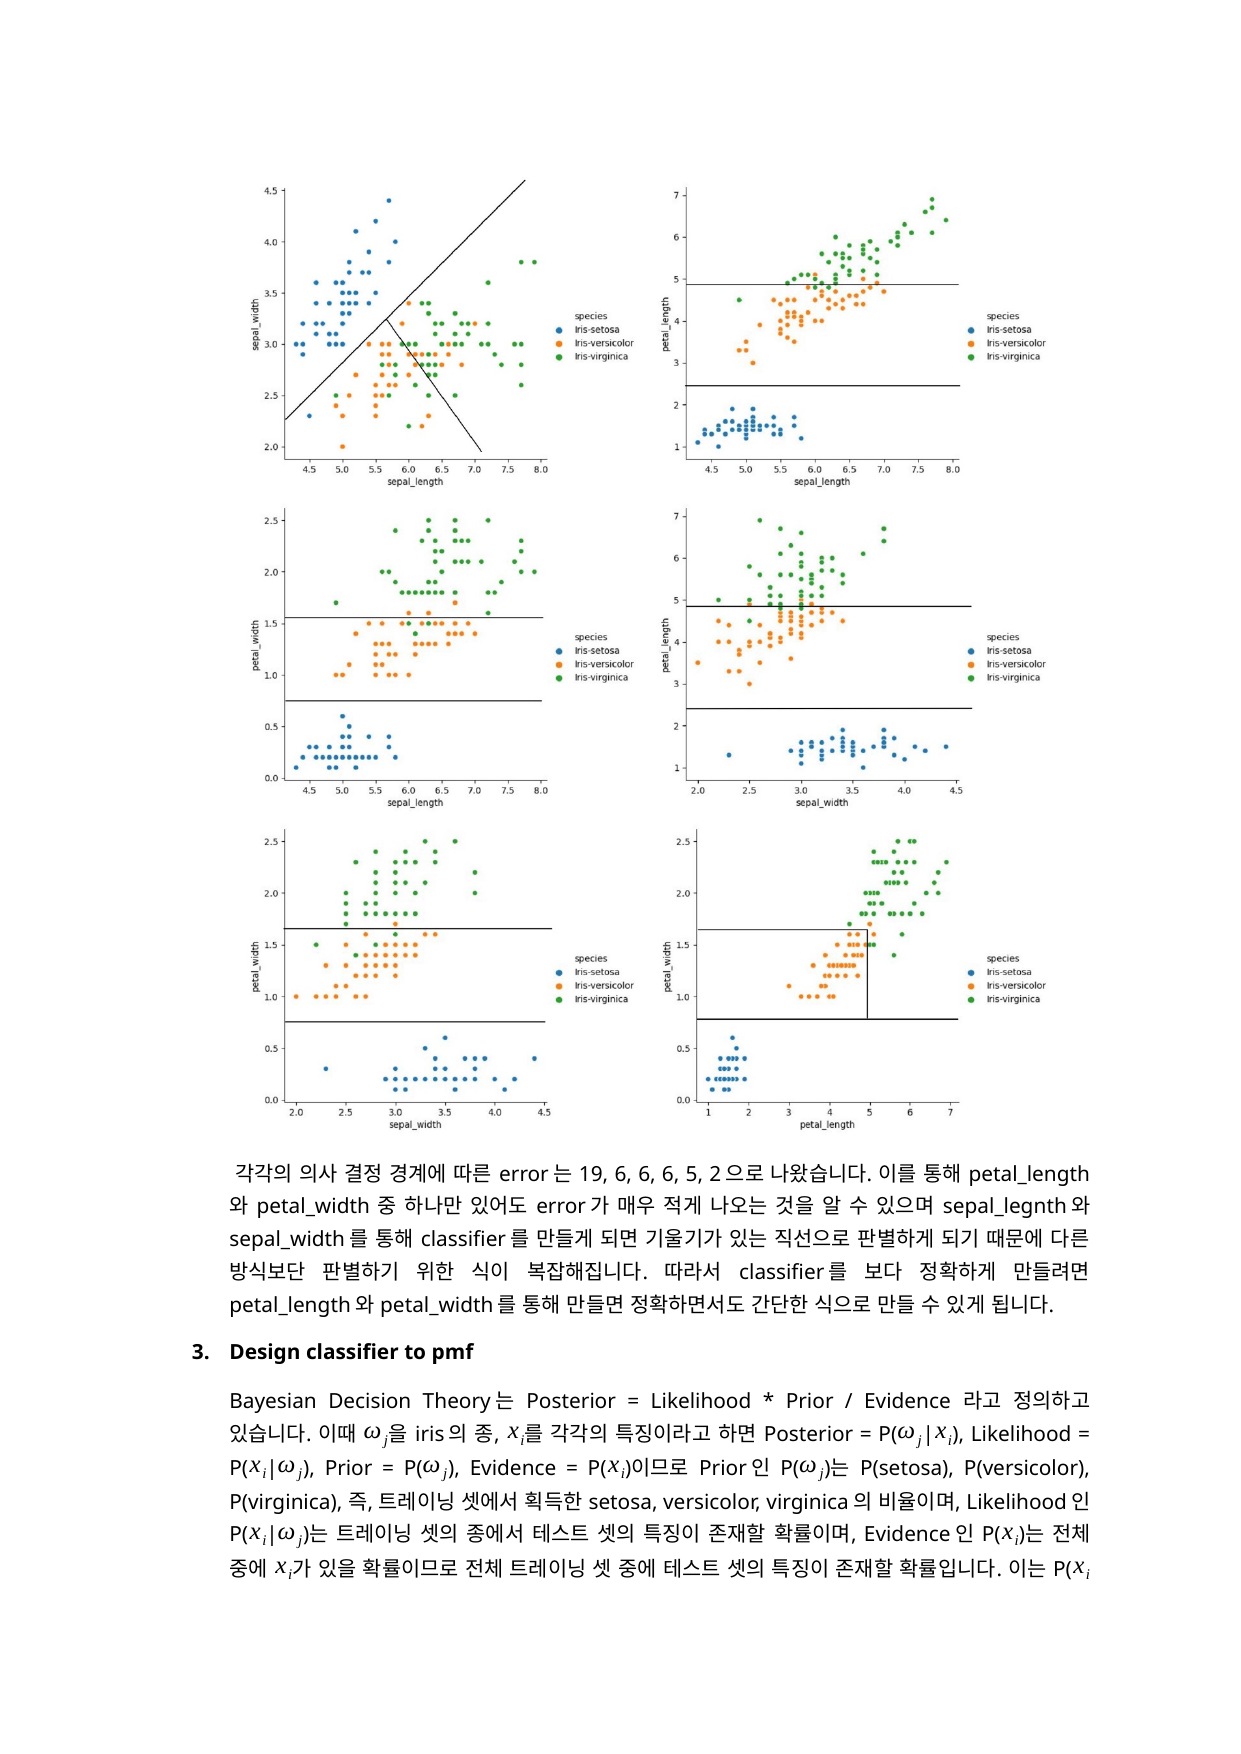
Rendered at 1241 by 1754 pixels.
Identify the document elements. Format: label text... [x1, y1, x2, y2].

picture [229, 177, 1054, 496]
text 각각의 의사 결정 경계에 따른 error는 19, 6, 6, 6, 5, 2으로 나왔습니다. 이를 통해 petal_length와 petal_width 중 하나만 있어도 error가 매우 적게 나오는 것을 알 수 있으며 sepal_legnth와 sepal_width를 통해 classifier를 만들게 되면 기울기가 있는 직선으로 판별하게 되기 때문에 다른 방식보단 판별하기 위한 식이 복잡해집니다. 따라서 classifier를 보다 정확하게 만들려면 petal_length와 petal_width를 통해 만들면 정확하면서도 간단한 식으로 만들 수 있게 됩니다. [229, 1157, 1090, 1318]
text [229, 1384, 1090, 1583]
picture [229, 819, 1054, 1139]
list Design classifier to pmf [192, 1337, 1090, 1366]
picture [229, 498, 1054, 817]
